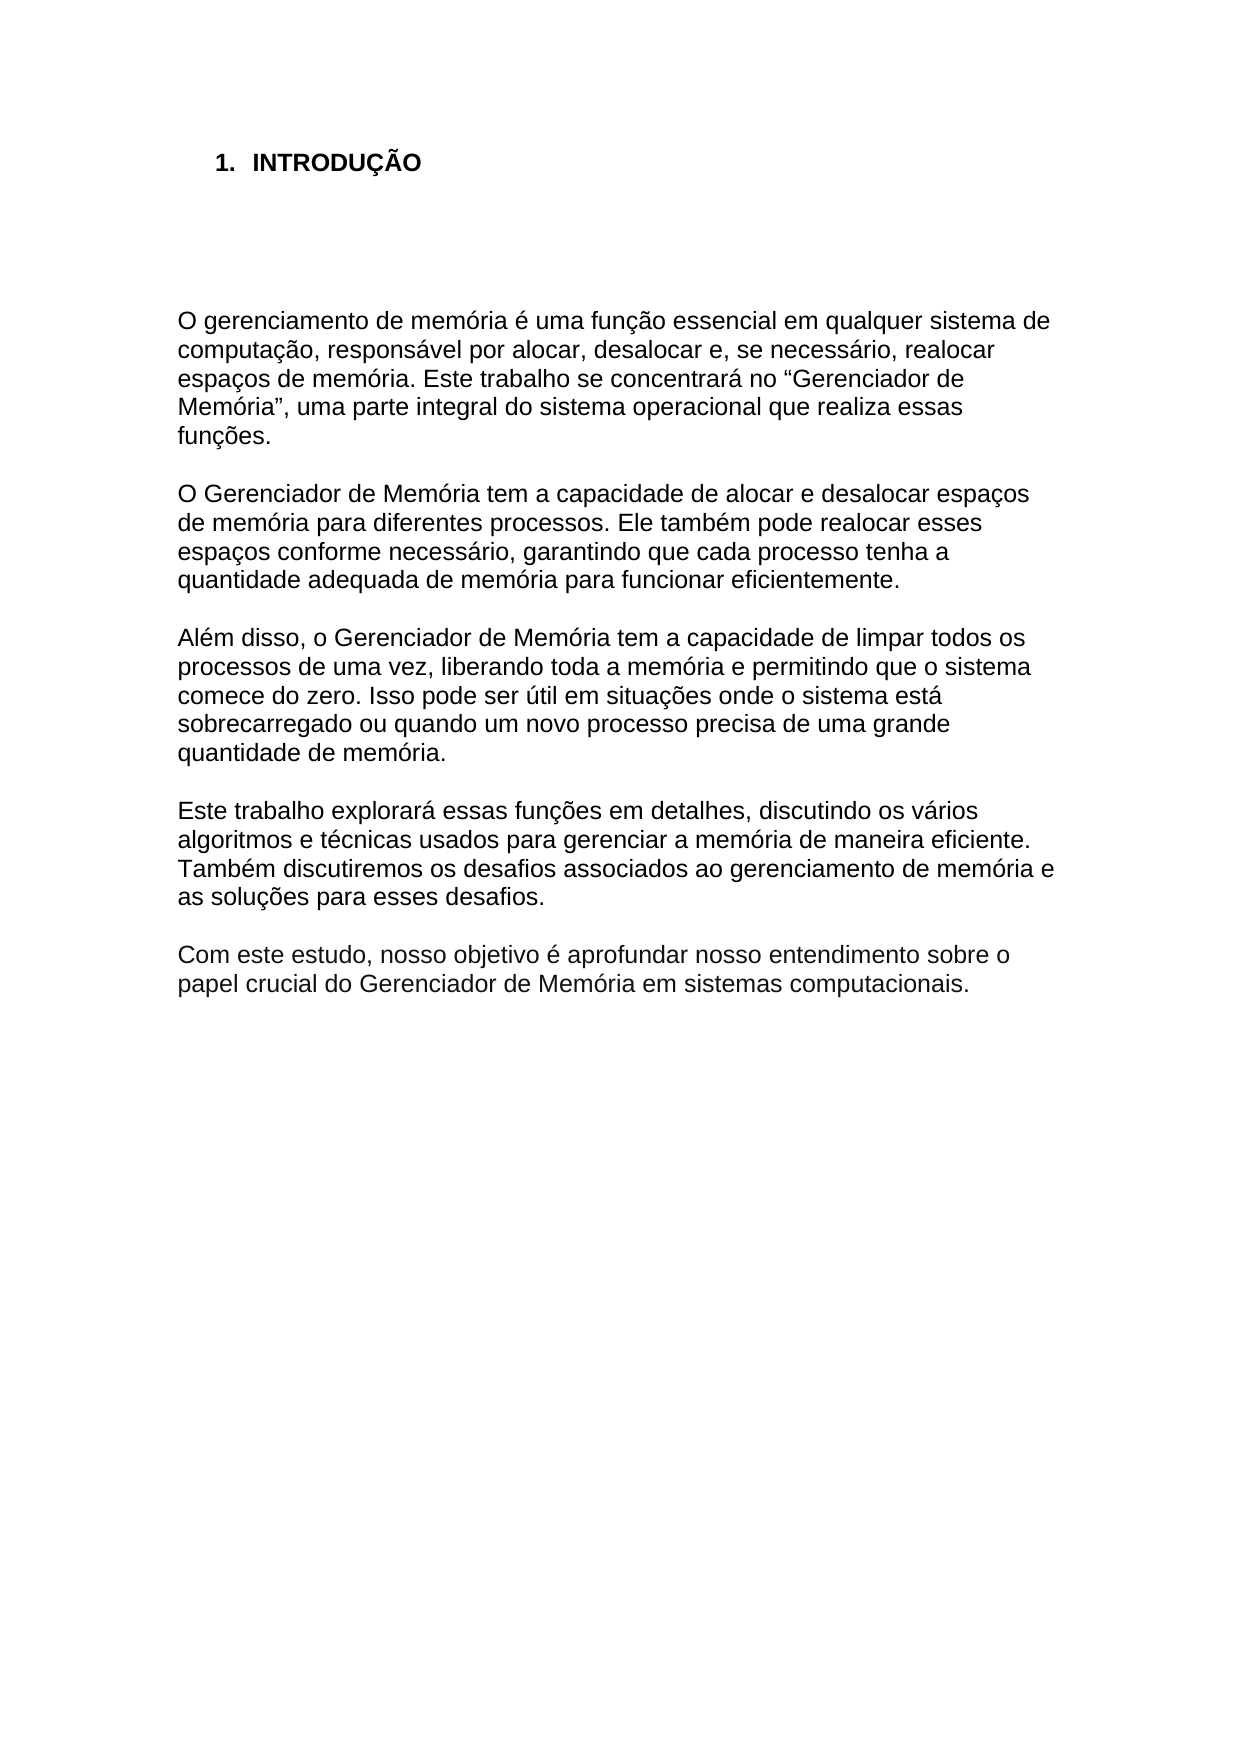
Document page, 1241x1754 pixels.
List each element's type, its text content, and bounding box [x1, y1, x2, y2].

text O Gerenciador de Memória tem a capacidade de alocar e desalocar espaços de memória para diferentes processos. Ele também pode realocar esses espaços conforme necessário, garantindo que cada processo tenha a quantidade adequada de memória para funcionar eficientemente. [177, 479, 1063, 594]
list INTRODUÇÃO [215, 148, 1063, 176]
text Este trabalho explorará essas funções em detalhes, discutindo os vários algoritmos e técnicas usados para gerenciar a memória de maneira eficiente. Também discutiremos os desafios associados ao gerenciamento de memória e as soluções para esses desafios. [177, 796, 1063, 911]
text O gerenciamento de memória é uma função essencial em qualquer sistema de computação, responsável por alocar, desalocar e, se necessário, realocar espaços de memória. Este trabalho se concentrará no “Gerenciador de Memória”, uma parte integral do sistema operacional que realiza essas funções. [177, 306, 1063, 450]
text Com este estudo, nosso objetivo é aprofundar nosso entendimento sobre o papel crucial do Gerenciador de Memória em sistemas computacionais. [177, 940, 1063, 998]
text Além disso, o Gerenciador de Memória tem a capacidade de limpar todos os processos de uma vez, liberando toda a memória e permitindo que o sistema comece do zero. Isso pode ser útil em situações onde o sistema está sobrecarregado ou quando um novo processo precisa de uma grande quantidade de memória. [177, 623, 1063, 767]
